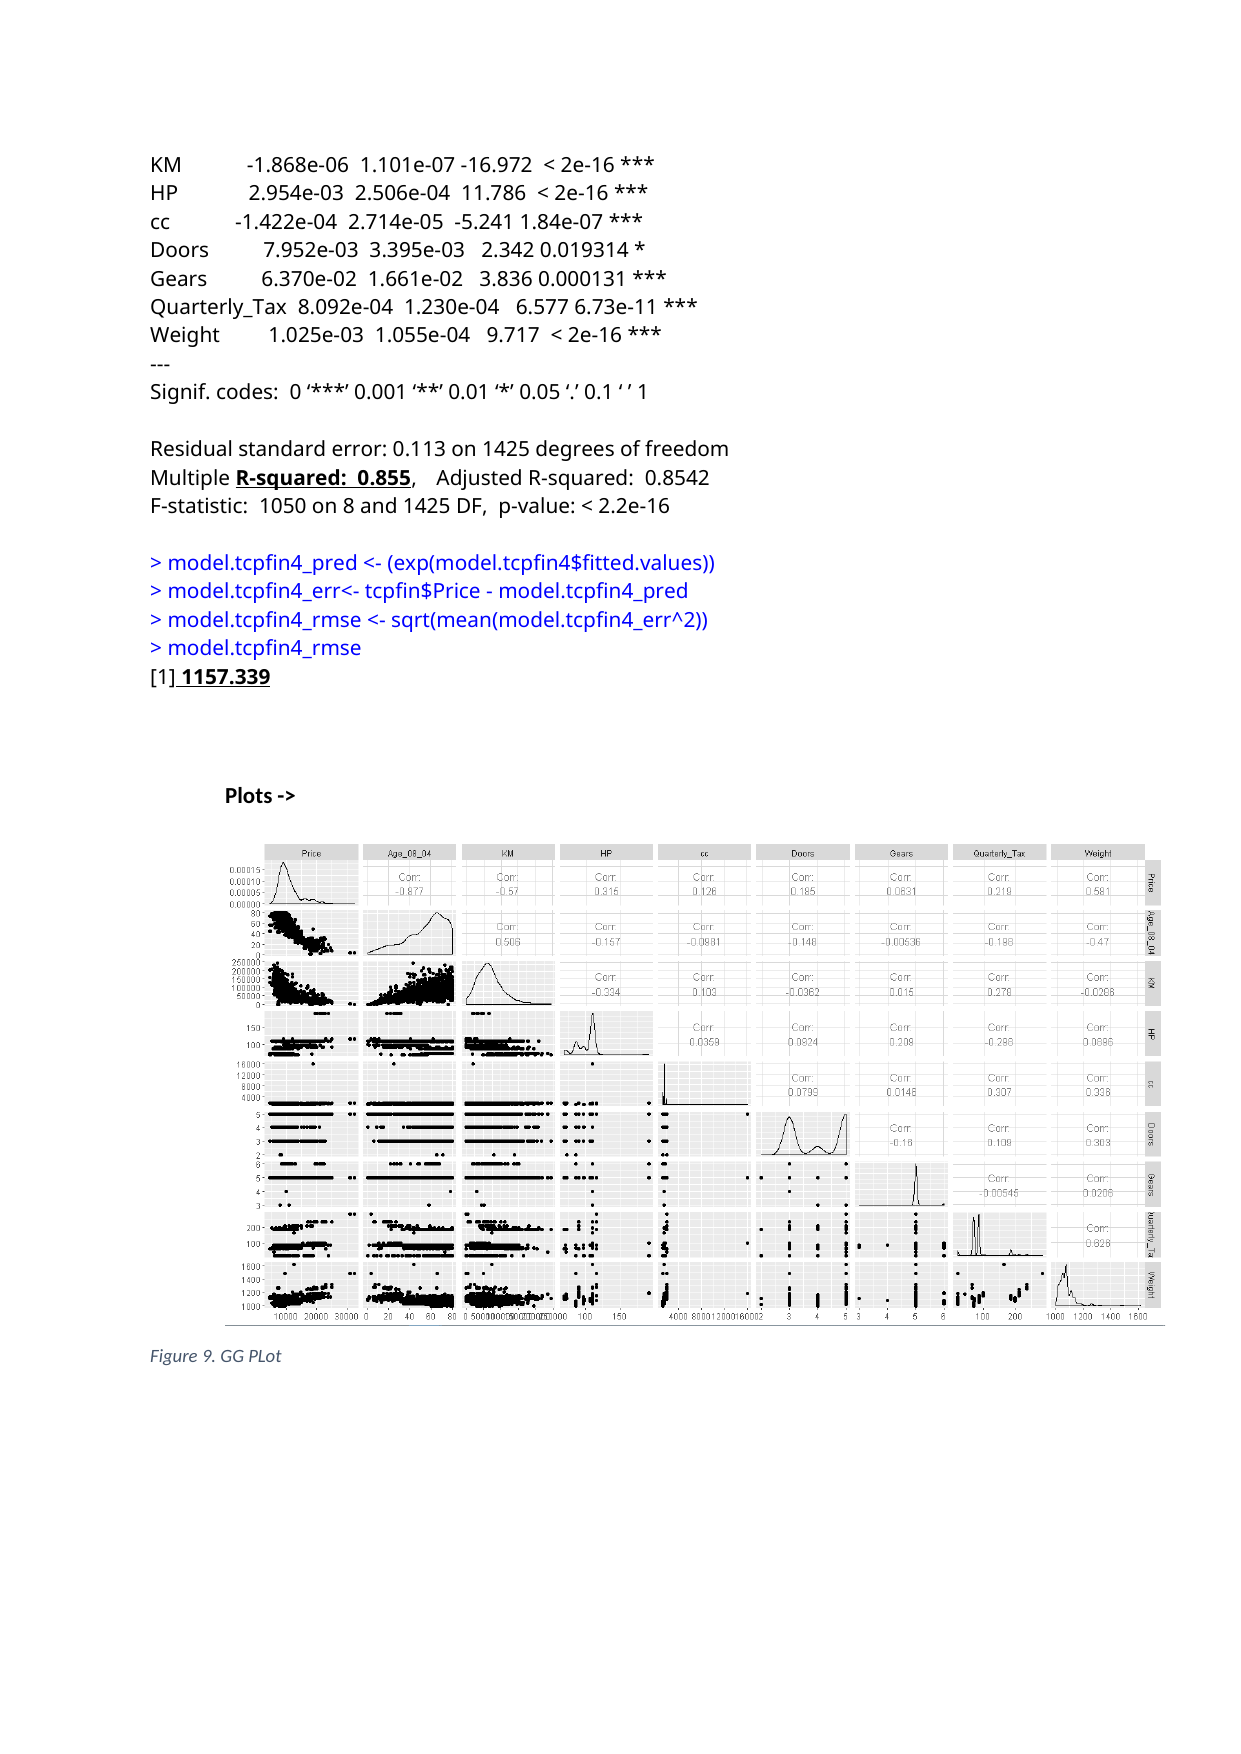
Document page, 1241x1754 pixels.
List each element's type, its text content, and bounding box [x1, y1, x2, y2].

text Gears 6.370e-02 1.661e-02 3.836 0.000131 *** [150, 264, 1090, 292]
text > model.tcpfin4_rmse [150, 633, 1090, 662]
text Multiple R-squared: 0.855, Adjusted R-squared: 0.8542 [150, 463, 1090, 491]
text Residual standard error: 0.113 on 1425 degrees of freedom [150, 434, 1090, 463]
text [1] 1157.339 [150, 662, 1090, 690]
picture [225, 841, 1166, 1326]
text Weight 1.025e-03 1.055e-04 9.717 < 2e-16 *** [150, 321, 1090, 349]
text HP 2.954e-03 2.506e-04 11.786 < 2e-16 *** [150, 178, 1090, 207]
text Signif. codes: 0 ‘***’ 0.001 ‘**’ 0.01 ‘*’ 0.05 ‘.’ 0.1 ‘ ’ 1 [150, 377, 1090, 406]
text Doors 7.952e-03 3.395e-03 2.342 0.019314 * [150, 235, 1090, 264]
text --- [150, 349, 1090, 377]
text Figure 9. GG PLot [150, 1344, 1090, 1367]
text cc -1.422e-04 2.714e-05 -5.241 1.84e-07 *** [150, 207, 1090, 235]
text > model.tcpfin4_rmse <- sqrt(mean(model.tcpfin4_err^2)) [150, 605, 1090, 633]
list Plots -> [225, 781, 1090, 809]
text F-statistic: 1050 on 8 and 1425 DF, p-value: < 2.2e-16 [150, 491, 1090, 520]
text > model.tcpfin4_pred <- (exp(model.tcpfin4$fitted.values)) [150, 548, 1090, 577]
text > model.tcpfin4_err<- tcpfin$Price - model.tcpfin4_pred [150, 577, 1090, 605]
text Quarterly_Tax 8.092e-04 1.230e-04 6.577 6.73e-11 *** [150, 292, 1090, 321]
text KM -1.868e-06 1.101e-07 -16.972 < 2e-16 *** [150, 150, 1090, 178]
